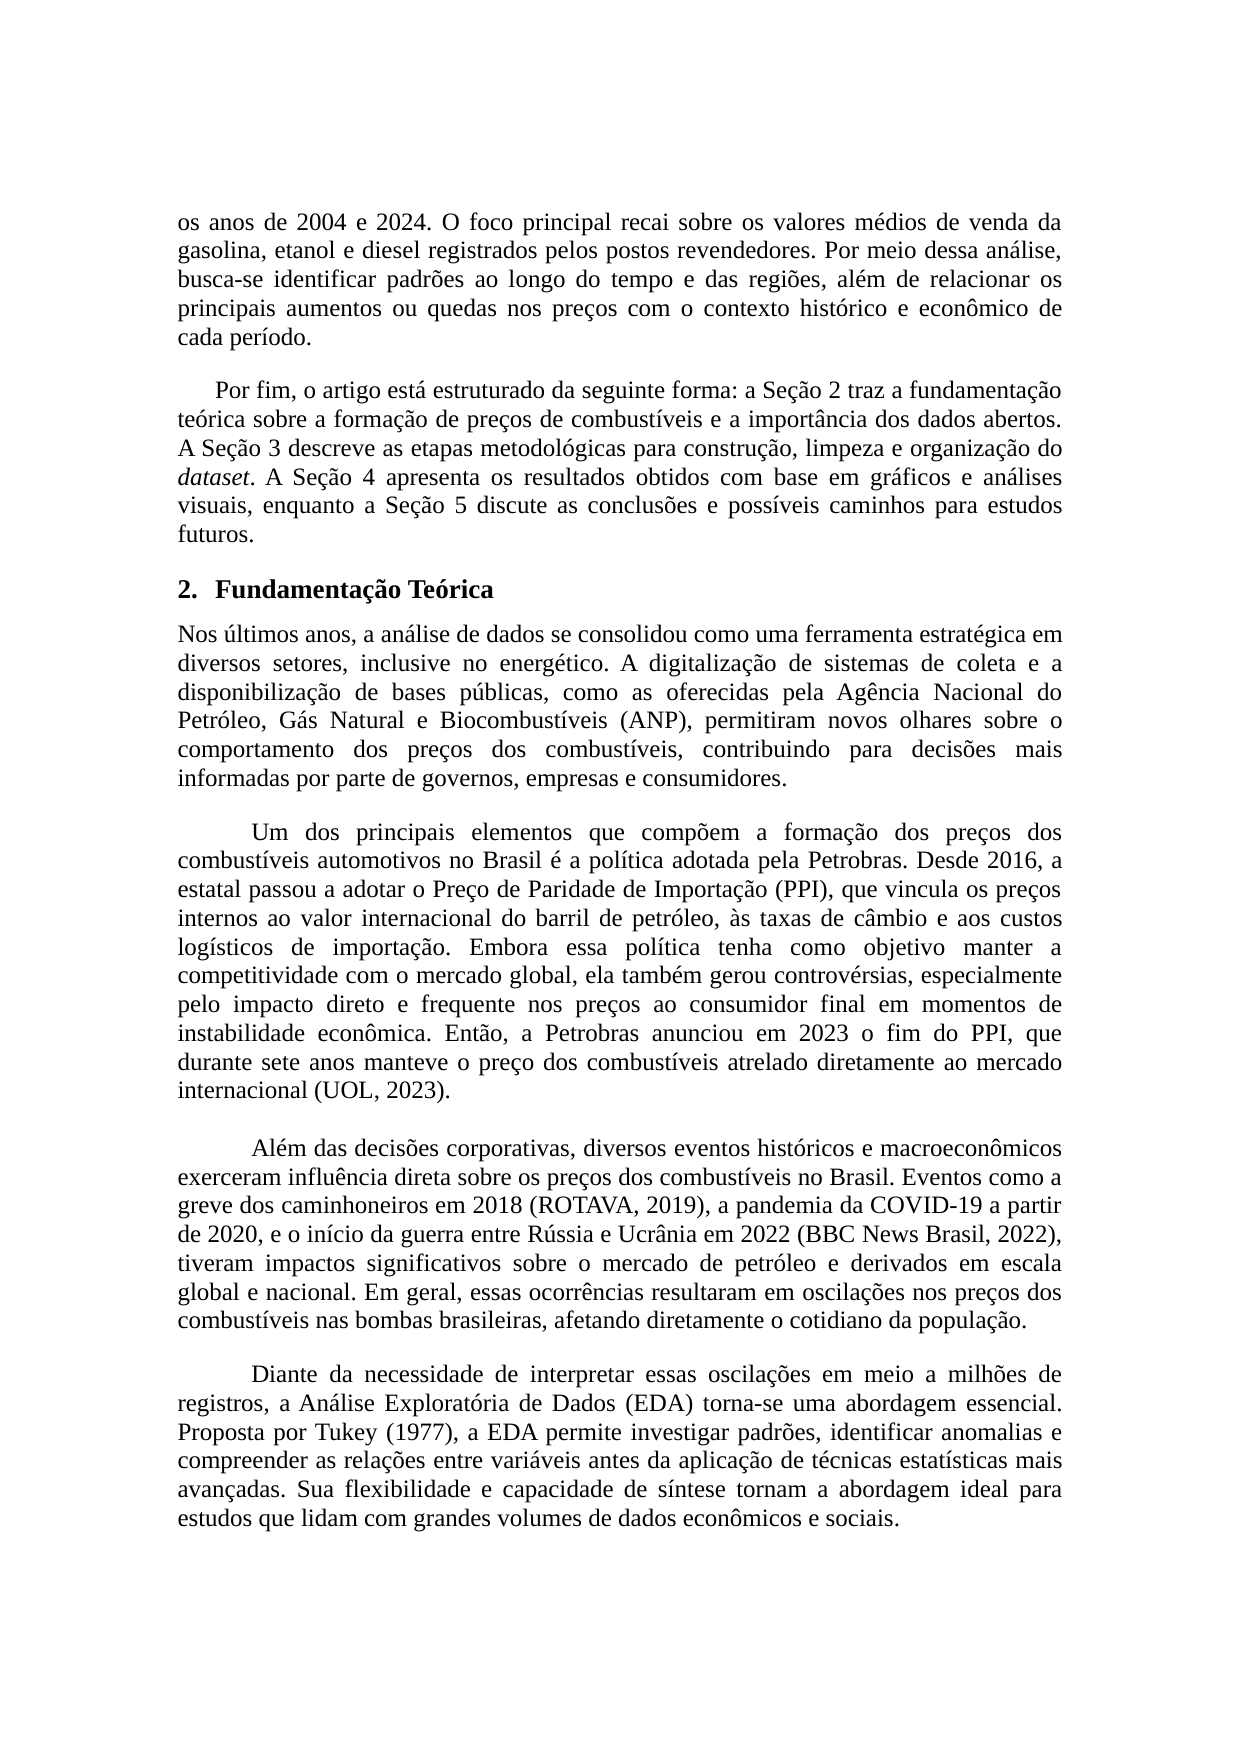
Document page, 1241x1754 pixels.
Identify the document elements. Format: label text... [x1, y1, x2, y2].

text Diante da necessidade de interpretar essas oscilações em meio a milhões de registros, a Análise Exploratória de Dados (EDA) torna-se uma abordagem essencial. Proposta por Tukey (1977), a EDA permite investigar padrões, identificar anomalias e compreender as relações entre variáveis antes da aplicação de técnicas estatísticas mais avançadas. Sua flexibilidade e capacidade de síntese tornam a abordagem ideal para estudos que lidam com grandes volumes de dados econômicos e sociais. [177, 1359, 1063, 1532]
list Fundamentação Teórica [177, 573, 1063, 604]
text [177, 207, 1063, 351]
text Por fim, o artigo está estruturado da seguinte forma: a Seção 2 traz a fundamentação teórica sobre a formação de preços de combustíveis e a importância dos dados abertos. A Seção 3 descreve as etapas metodológicas para construção, limpeza e organização do dataset. A Seção 4 apresenta os resultados obtidos com base em gráficos e análises visuais, enquanto a Seção 5 discute as conclusões e possíveis caminhos para estudos futuros. [177, 376, 1063, 548]
text Nos últimos anos, a análise de dados se consolidou como uma ferramenta estratégica em diversos setores, inclusive no energético. A digitalização de sistemas de coleta e a disponibilização de bases públicas, como as oferecidas pela Agência Nacional do Petróleo, Gás Natural e Biocombustíveis (ANP), permitiram novos olhares sobre o comportamento dos preços dos combustíveis, contribuindo para decisões mais informadas por parte de governos, empresas e consumidores. [177, 619, 1063, 792]
text Além das decisões corporativas, diversos eventos históricos e macroeconômicos exerceram influência direta sobre os preços dos combustíveis no Brasil. Eventos como a greve dos caminhoneiros em 2018 (ROTAVA, 2019), a pandemia da COVID-19 a partir de 2020, e o início da guerra entre Rússia e Ucrânia em 2022 (BBC News Brasil, 2022), tiveram impactos significativos sobre o mercado de petróleo e derivados em escala global e nacional. Em geral, essas ocorrências resultaram em oscilações nos preços dos combustíveis nas bombas brasileiras, afetando diretamente o cotidiano da população. [177, 1133, 1063, 1334]
text Um dos principais elementos que compõem a formação dos preços dos combustíveis automotivos no Brasil é a política adotada pela Petrobras. Desde 2016, a estatal passou a adotar o Preço de Paridade de Importação (PPI), que vincula os preços internos ao valor internacional do barril de petróleo, às taxas de câmbio e aos custos logísticos de importação. Embora essa política tenha como objetivo manter a competitividade com o mercado global, ela também gerou controvérsias, especialmente pelo impacto direto e frequente nos preços ao consumidor final em momentos de instabilidade econômica. Então, a Petrobras anunciou em 2023 o fim do PPI, que durante sete anos manteve o preço dos combustíveis atrelado diretamente ao mercado internacional (UOL, 2023). [177, 817, 1063, 1104]
